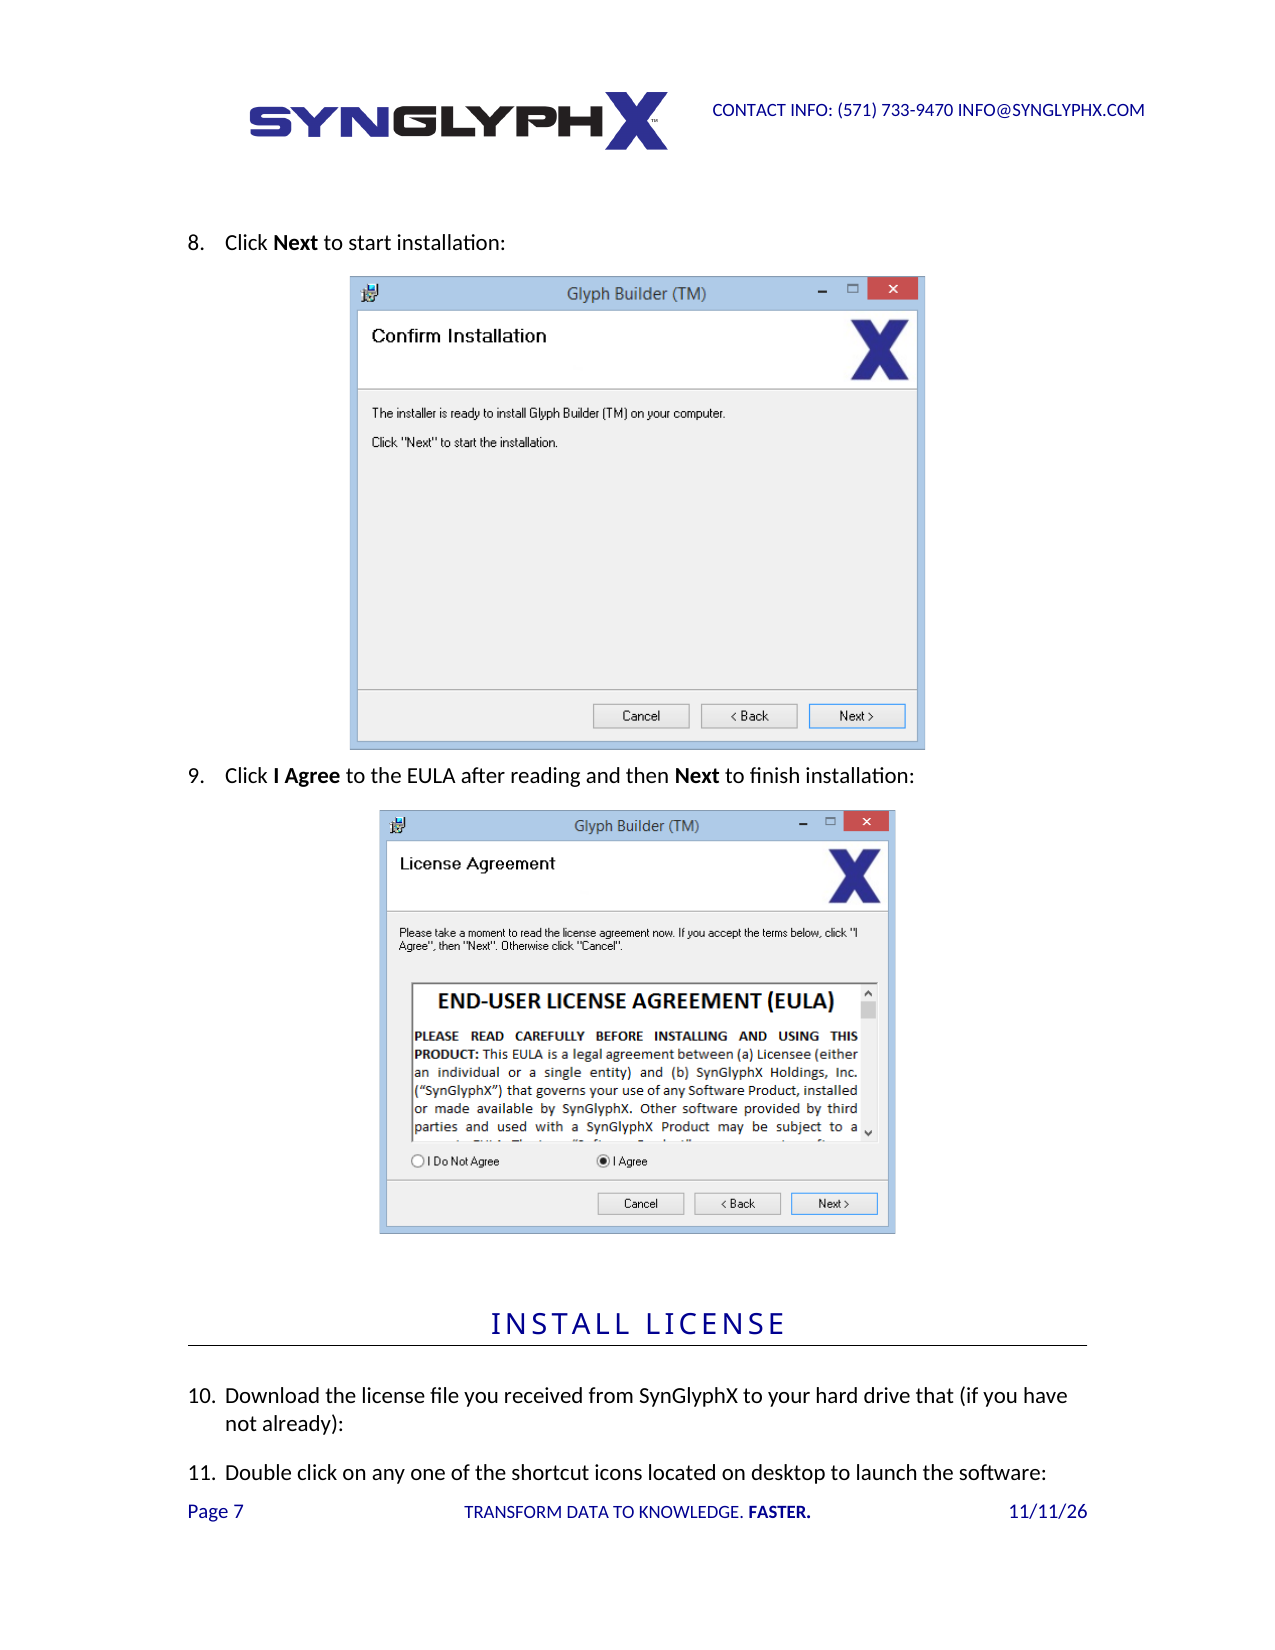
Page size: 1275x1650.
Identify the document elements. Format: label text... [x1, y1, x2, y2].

list Click I gree to EULA and N to finish installation: [187, 762, 1087, 790]
list Download the license file you received from SynGlyphX to your hard drive that (if you have already): [187, 1381, 1087, 1437]
picture [379, 810, 896, 1234]
picture [222, 75, 690, 165]
list Double click on any one of the shortcut icons located on desktop to launch software: [187, 1458, 1087, 1486]
picture [349, 276, 926, 750]
subtitle INSTALL LICENSE [187, 1303, 1087, 1346]
list Click N to start nstallation: [187, 228, 1087, 256]
